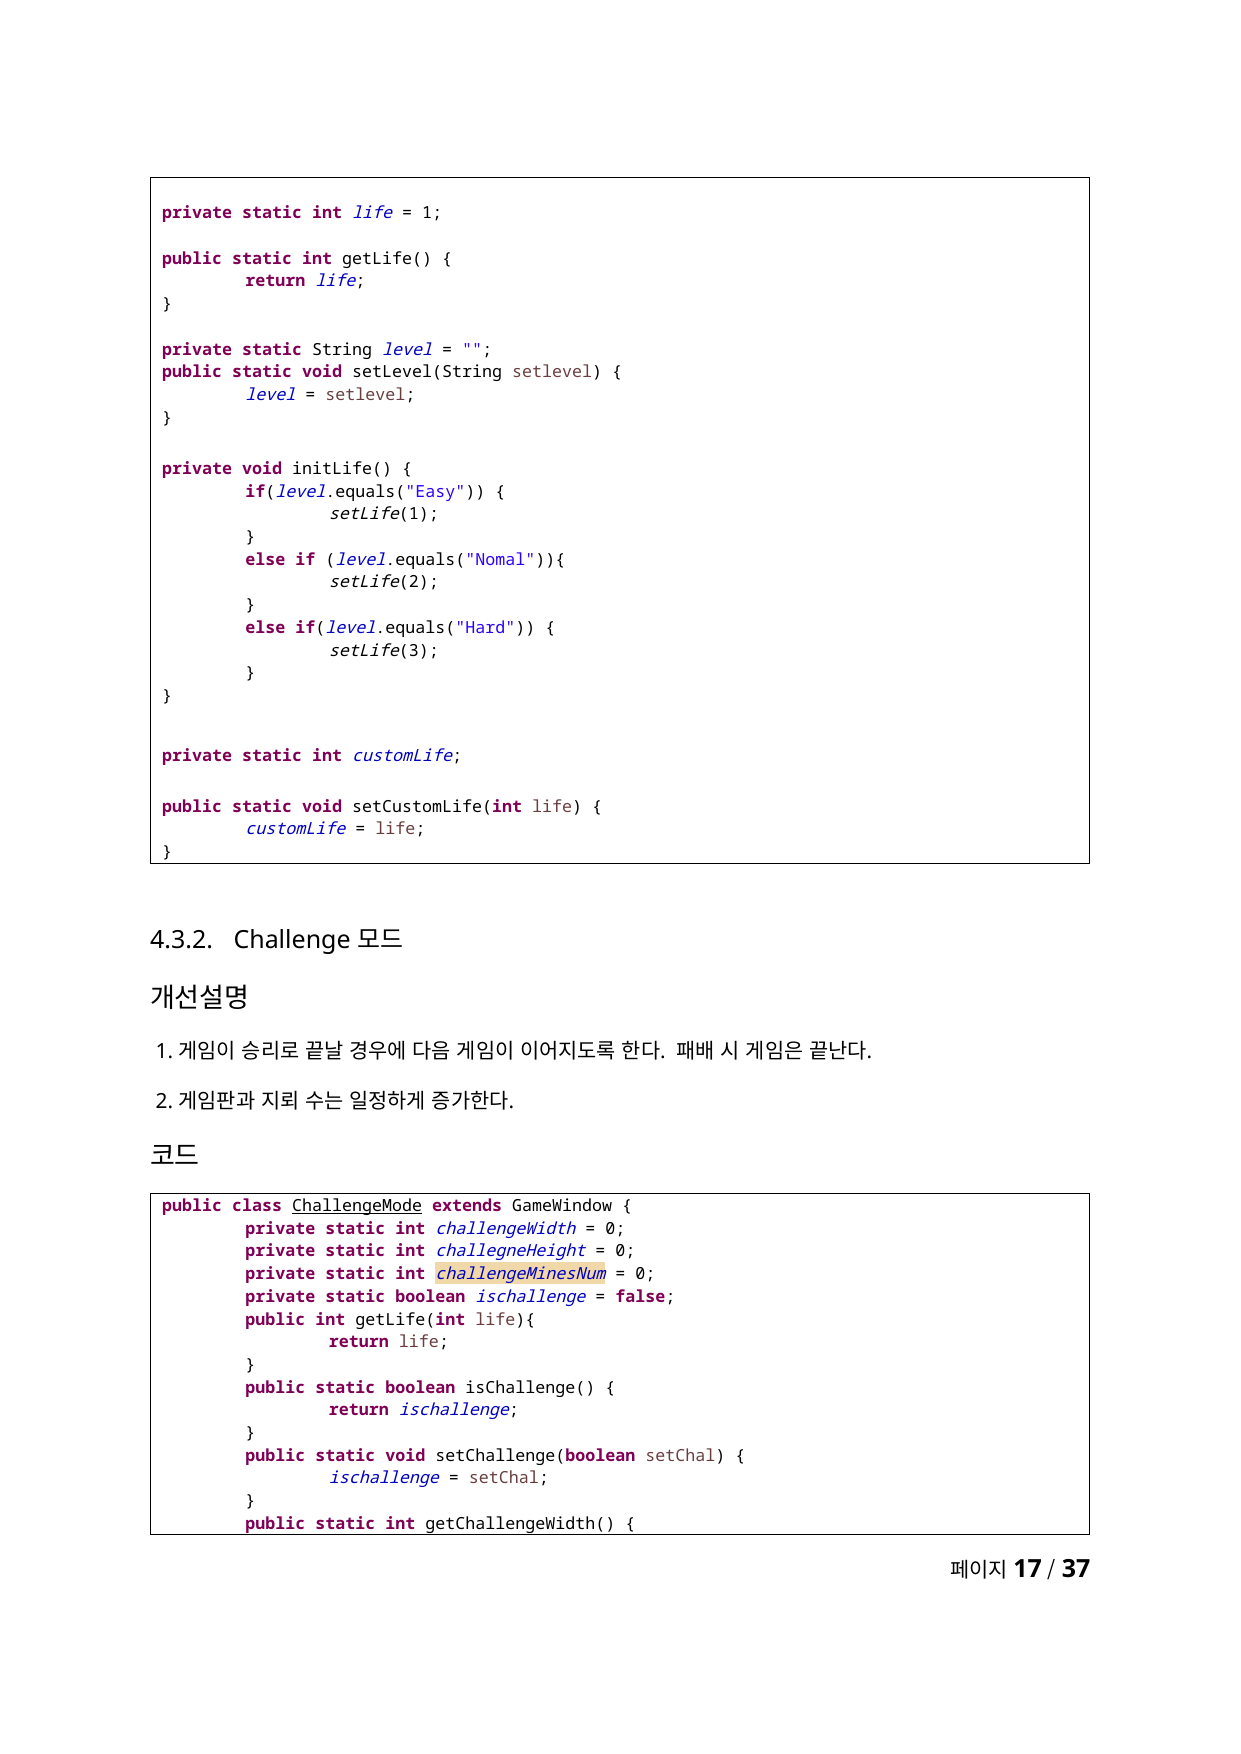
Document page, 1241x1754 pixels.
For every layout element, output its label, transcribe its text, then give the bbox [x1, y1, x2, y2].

text 개선설명 [150, 976, 1090, 1015]
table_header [151, 178, 1089, 862]
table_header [151, 1194, 1089, 1534]
text 1. 게임이 승리로 끝날 경우에 다음 게임이 이어지도록 한다. 패배 시 게임은 끝난다. [150, 1035, 1090, 1065]
text Challenge 모드 [150, 920, 1090, 956]
text 2. 게임판과 지뢰 수는 일정하게 증가한다. [150, 1084, 1090, 1114]
text 코드 [150, 1133, 1090, 1173]
